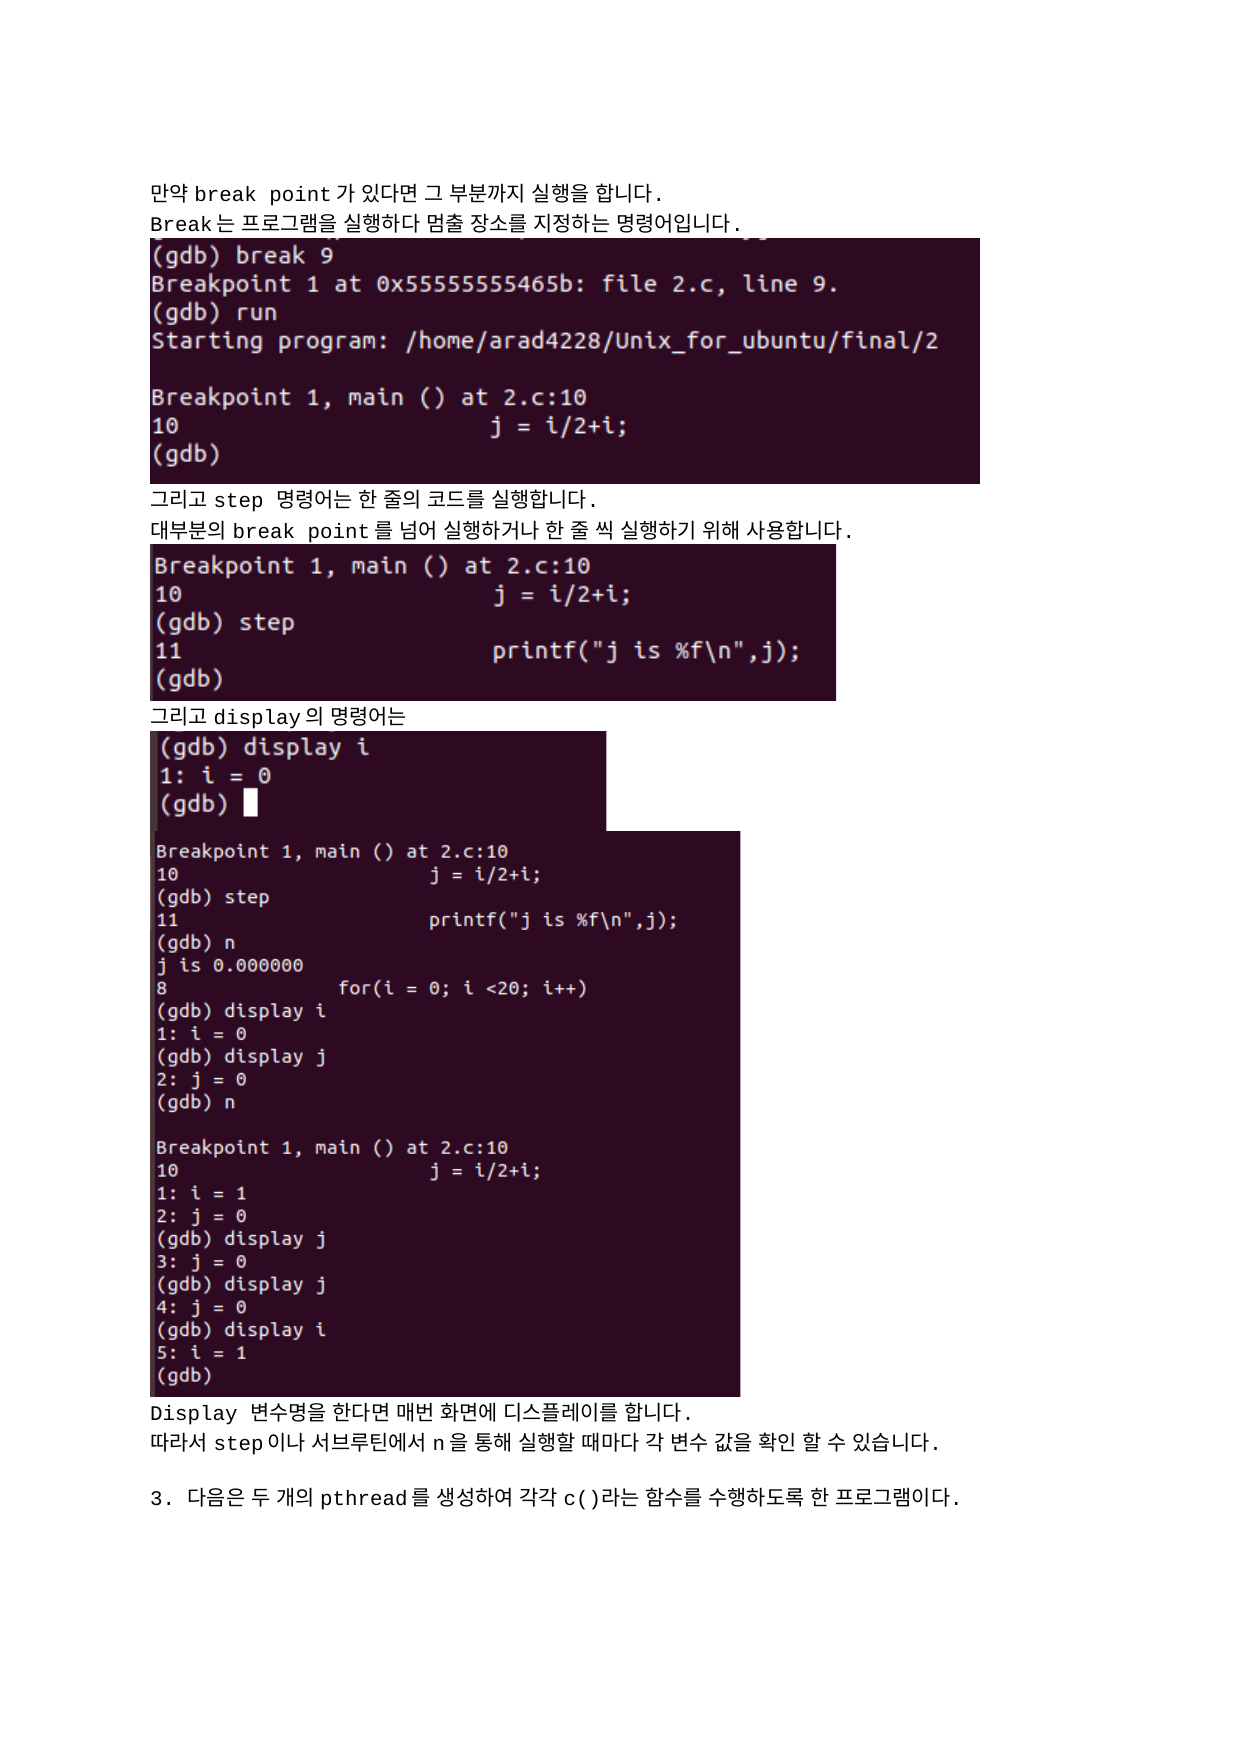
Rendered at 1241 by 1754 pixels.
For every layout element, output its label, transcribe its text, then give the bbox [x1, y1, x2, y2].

picture [150, 731, 741, 1397]
text 3. 다음은 두 개의 pthread를 생성하여 각각 c()라는 함수를 수행하도록 한 프로그램이다. [150, 1481, 1090, 1511]
text 그리고 step 명령어는 한 줄의 코드를 실행합니다. [150, 483, 1090, 514]
text 대부분의 break point를 넘어 실행하거나 한 줄 씩 실행하기 위해 사용합니다. [150, 514, 1090, 544]
text 만약 break point가 있다면 그 부분까지 실행을 합니다. [150, 177, 1090, 208]
picture [150, 544, 837, 701]
text Display 변수명을 한다면 매번 화면에 디스플레이를 합니다. [150, 1396, 1090, 1427]
text 그리고 display의 명령어는 [150, 701, 1090, 731]
text 따라서 step이나 서브루틴에서 n을 통해 실행할 때마다 각 변수 값을 확인 할 수 있습니다. [150, 1427, 1090, 1457]
text Break는 프로그램을 실행하다 멈출 장소를 지정하는 명령어입니다. [150, 208, 1090, 238]
picture [150, 238, 980, 484]
